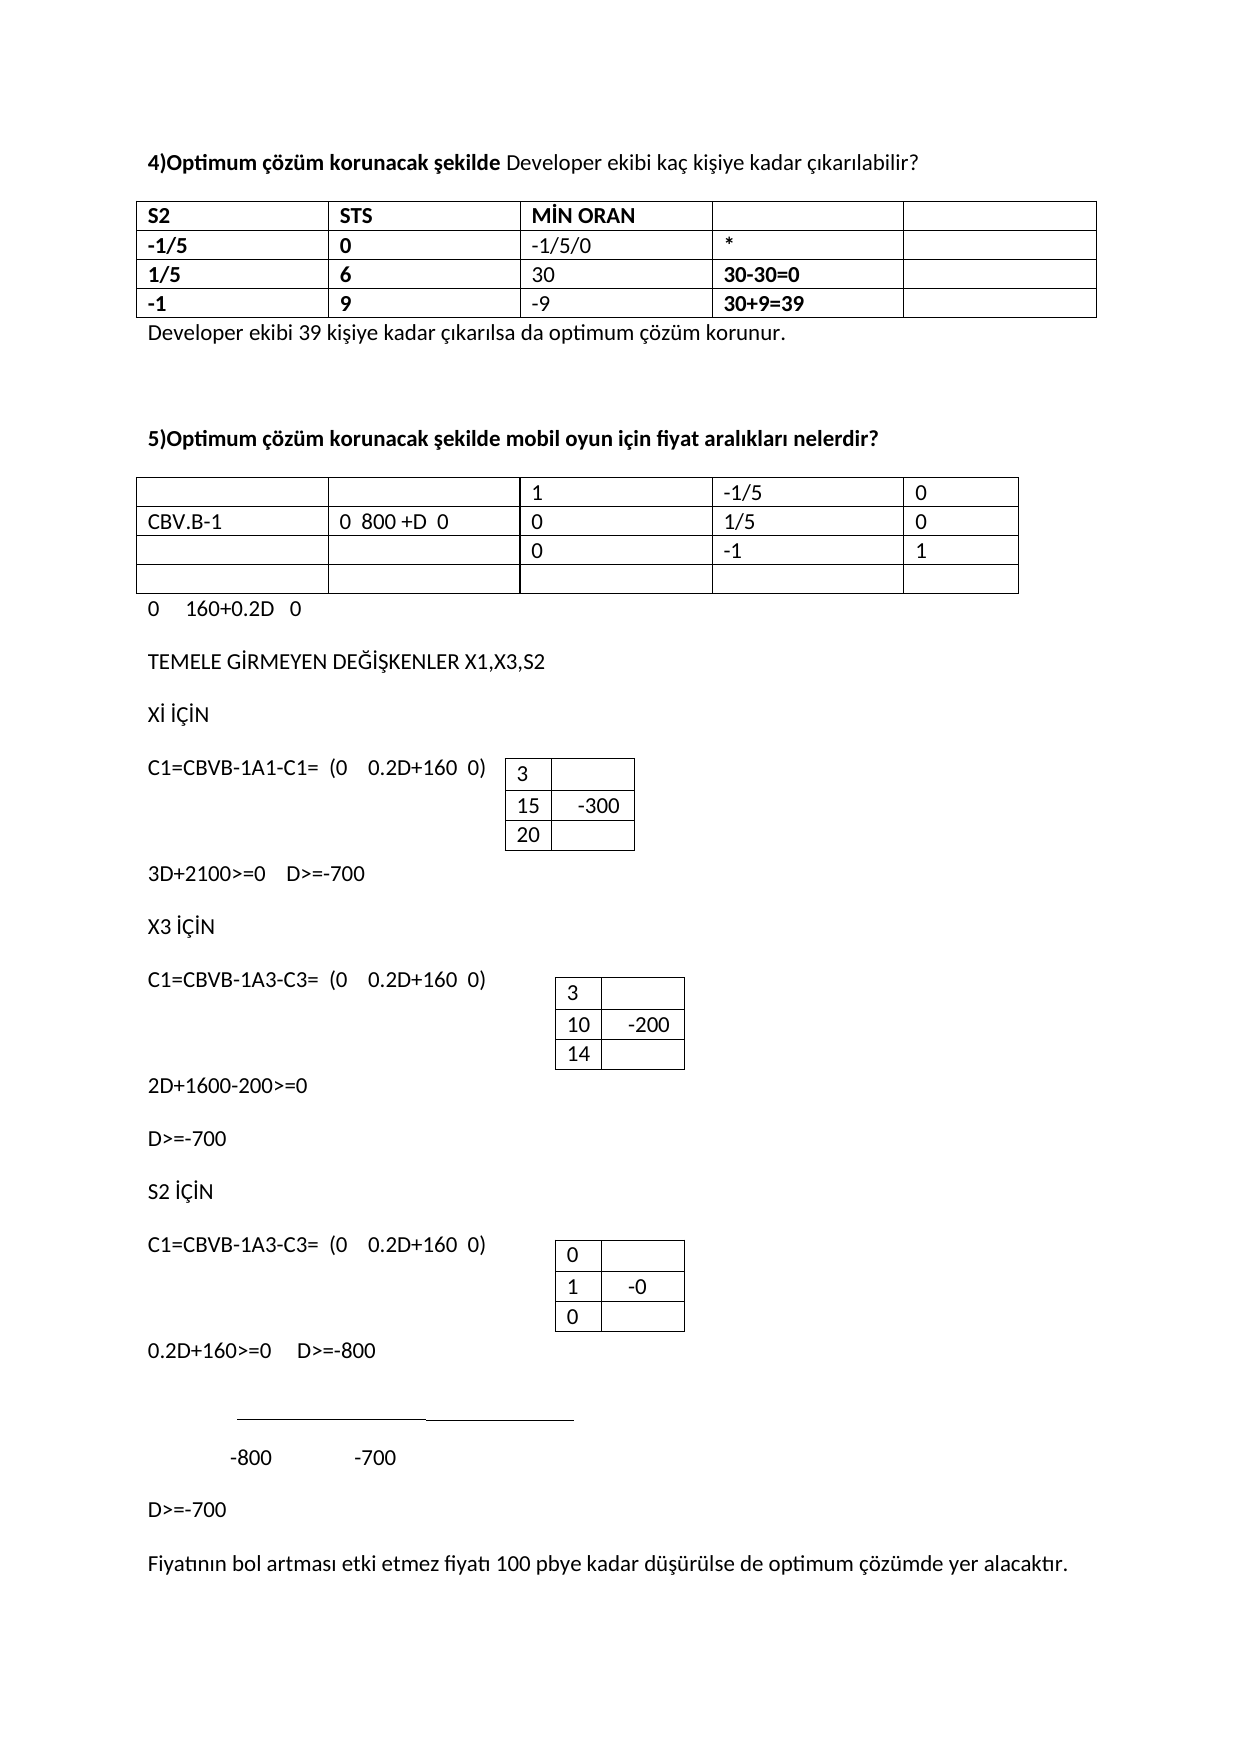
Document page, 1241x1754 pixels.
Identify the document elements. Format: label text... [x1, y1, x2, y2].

table_header [602, 978, 684, 1009]
table_cell 0 [904, 507, 1018, 535]
text 5)Optimum çözüm korunacak şekilde mobil oyun için fiyat aralıkları nelerdir? [148, 424, 1093, 452]
table_cell 1 [556, 1272, 601, 1301]
text Developer ekibi 39 kişiye kadar çıkarılsa da optimum çözüm korunur. [148, 318, 1093, 346]
table_header [602, 1241, 684, 1271]
text D>=-700 [148, 1496, 1093, 1524]
table_cell 15 [506, 791, 551, 819]
table_header STS [329, 202, 520, 230]
table_cell 0 [329, 231, 520, 259]
table_header MİN ORAN [521, 202, 712, 230]
table_cell -1/5/0 [521, 231, 712, 259]
table_cell 0 [556, 1302, 601, 1331]
table_cell 1/5 [713, 507, 903, 535]
text C1=CBVB-1A3-C3= (0 0.2D+160 0) [148, 1231, 1093, 1258]
table_cell -300 [552, 791, 634, 819]
table_cell 14 [556, 1040, 601, 1068]
table_cell [329, 565, 519, 593]
table_cell [904, 231, 1096, 259]
table_cell [602, 1040, 684, 1068]
table_cell 20 [506, 821, 551, 849]
table_cell 9 [329, 289, 520, 317]
table_header 1 [521, 478, 712, 506]
table_cell 0 800 +D 0 [329, 507, 519, 535]
text -800 -700 [148, 1443, 1093, 1471]
table_cell [521, 565, 712, 593]
table_cell [713, 565, 903, 593]
text 0.2D+160>=0 D>=-800 [148, 1337, 1093, 1364]
table_cell [137, 565, 328, 593]
text Xİ İÇİN [148, 700, 1093, 728]
table_header [137, 478, 328, 506]
table_header [713, 202, 903, 230]
table_cell [552, 821, 634, 849]
text TEMELE GİRMEYEN DEĞİŞKENLER X1,X3,S2 [148, 647, 1093, 675]
table_header [552, 759, 634, 790]
table_cell 1 [904, 536, 1018, 564]
table_cell [329, 536, 519, 564]
table_header S2 [137, 202, 328, 230]
table_cell 6 [329, 260, 520, 288]
text 4)Optimum çözüm korunacak şekilde Developer ekibi kaç kişiye kadar çıkarılabilir? [148, 148, 1093, 176]
text 2D+1600-200>=0 [148, 1071, 1093, 1099]
table_header 3 [556, 978, 601, 1009]
table_cell [602, 1302, 684, 1331]
table_cell -0 [602, 1272, 684, 1301]
table_cell * [713, 231, 903, 259]
table_cell CBV.B-1 [137, 507, 328, 535]
table_cell -9 [521, 289, 712, 317]
text X3 İÇİN [148, 912, 1093, 940]
table_cell [904, 260, 1096, 288]
text C1=CBVB-1A3-C3= (0 0.2D+160 0) [148, 965, 1093, 993]
table_cell -1 [137, 289, 328, 317]
text 3D+2100>=0 D>=-700 [148, 859, 1093, 887]
table_cell [904, 565, 1018, 593]
text C1=CBVB-1A1-C1= (0 0.2D+160 0) [148, 753, 1093, 781]
table_cell [137, 536, 328, 564]
table_cell 30 [521, 260, 712, 288]
table_header 0 [904, 478, 1018, 506]
table_cell -200 [602, 1010, 684, 1038]
table_header -1/5 [713, 478, 903, 506]
table_cell 0 [521, 507, 712, 535]
text S2 İÇİN [148, 1177, 1093, 1206]
table_header [904, 202, 1096, 230]
table_cell 30-30=0 [713, 260, 903, 288]
table_cell 30+9=39 [713, 289, 903, 317]
table_cell -1/5 [137, 231, 328, 259]
table_cell 10 [556, 1010, 601, 1038]
text 0 160+0.2D 0 [148, 594, 1093, 622]
table_cell 1/5 [137, 260, 328, 288]
table_header 3 [506, 759, 551, 790]
text Fiyatının bol artması etki etmez fiyatı 100 pbye kadar düşürülse de optimum çözümde yer alacaktır. [148, 1549, 1093, 1577]
table_cell -1 [713, 536, 903, 564]
text D>=-700 [148, 1124, 1093, 1152]
table_cell 0 [521, 536, 712, 564]
table_header 0 [556, 1241, 601, 1271]
table_cell [904, 289, 1096, 317]
table_header [329, 478, 519, 506]
